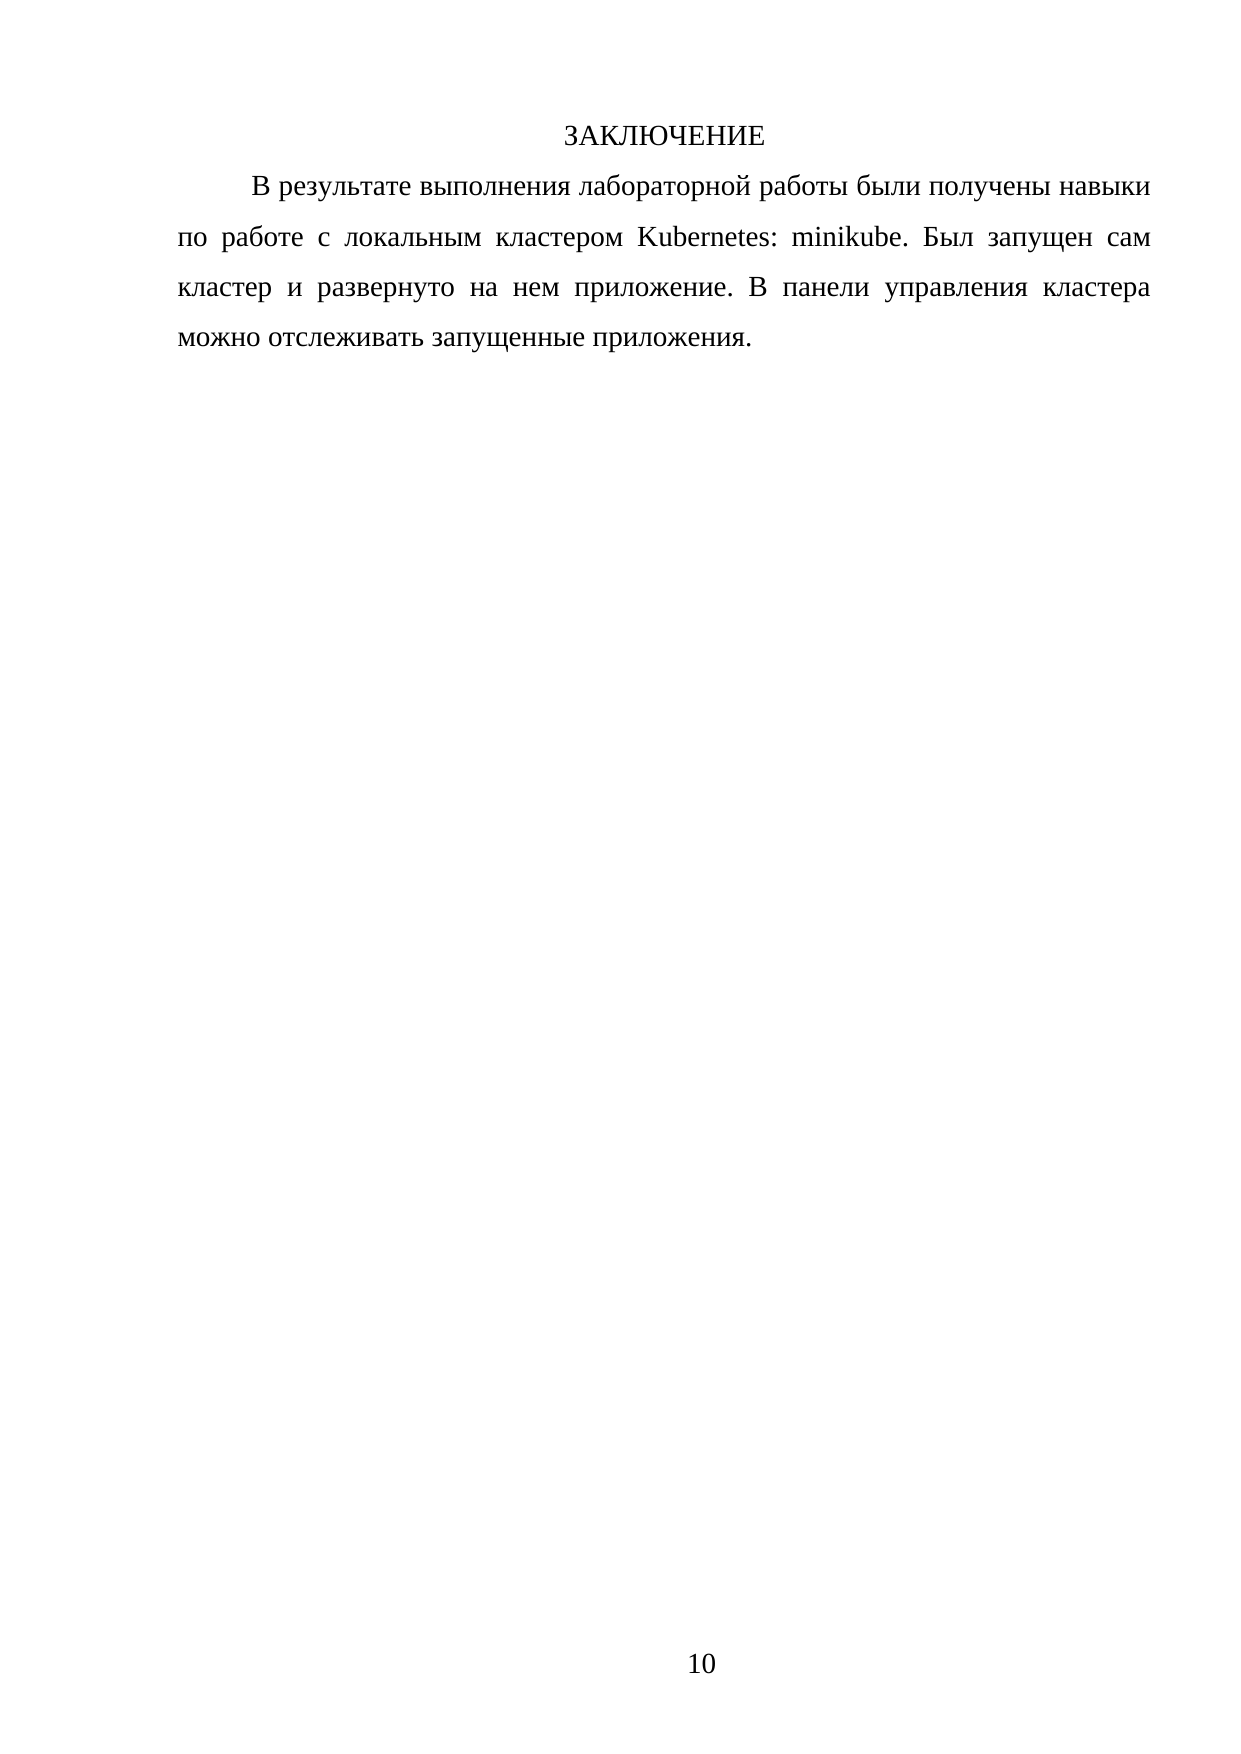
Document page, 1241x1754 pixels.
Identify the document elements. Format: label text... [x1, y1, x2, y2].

text ЗАКЛЮЧЕНИЕ [177, 118, 1152, 152]
text В результате выполнения лабораторной работы были получены навыки по работе с локальным кластером Kubernetes: minikube. Был запущен сам кластер и развернуто на нем приложение. В панели управления кластера можно отслеживать запущенные приложения. [177, 168, 1152, 353]
